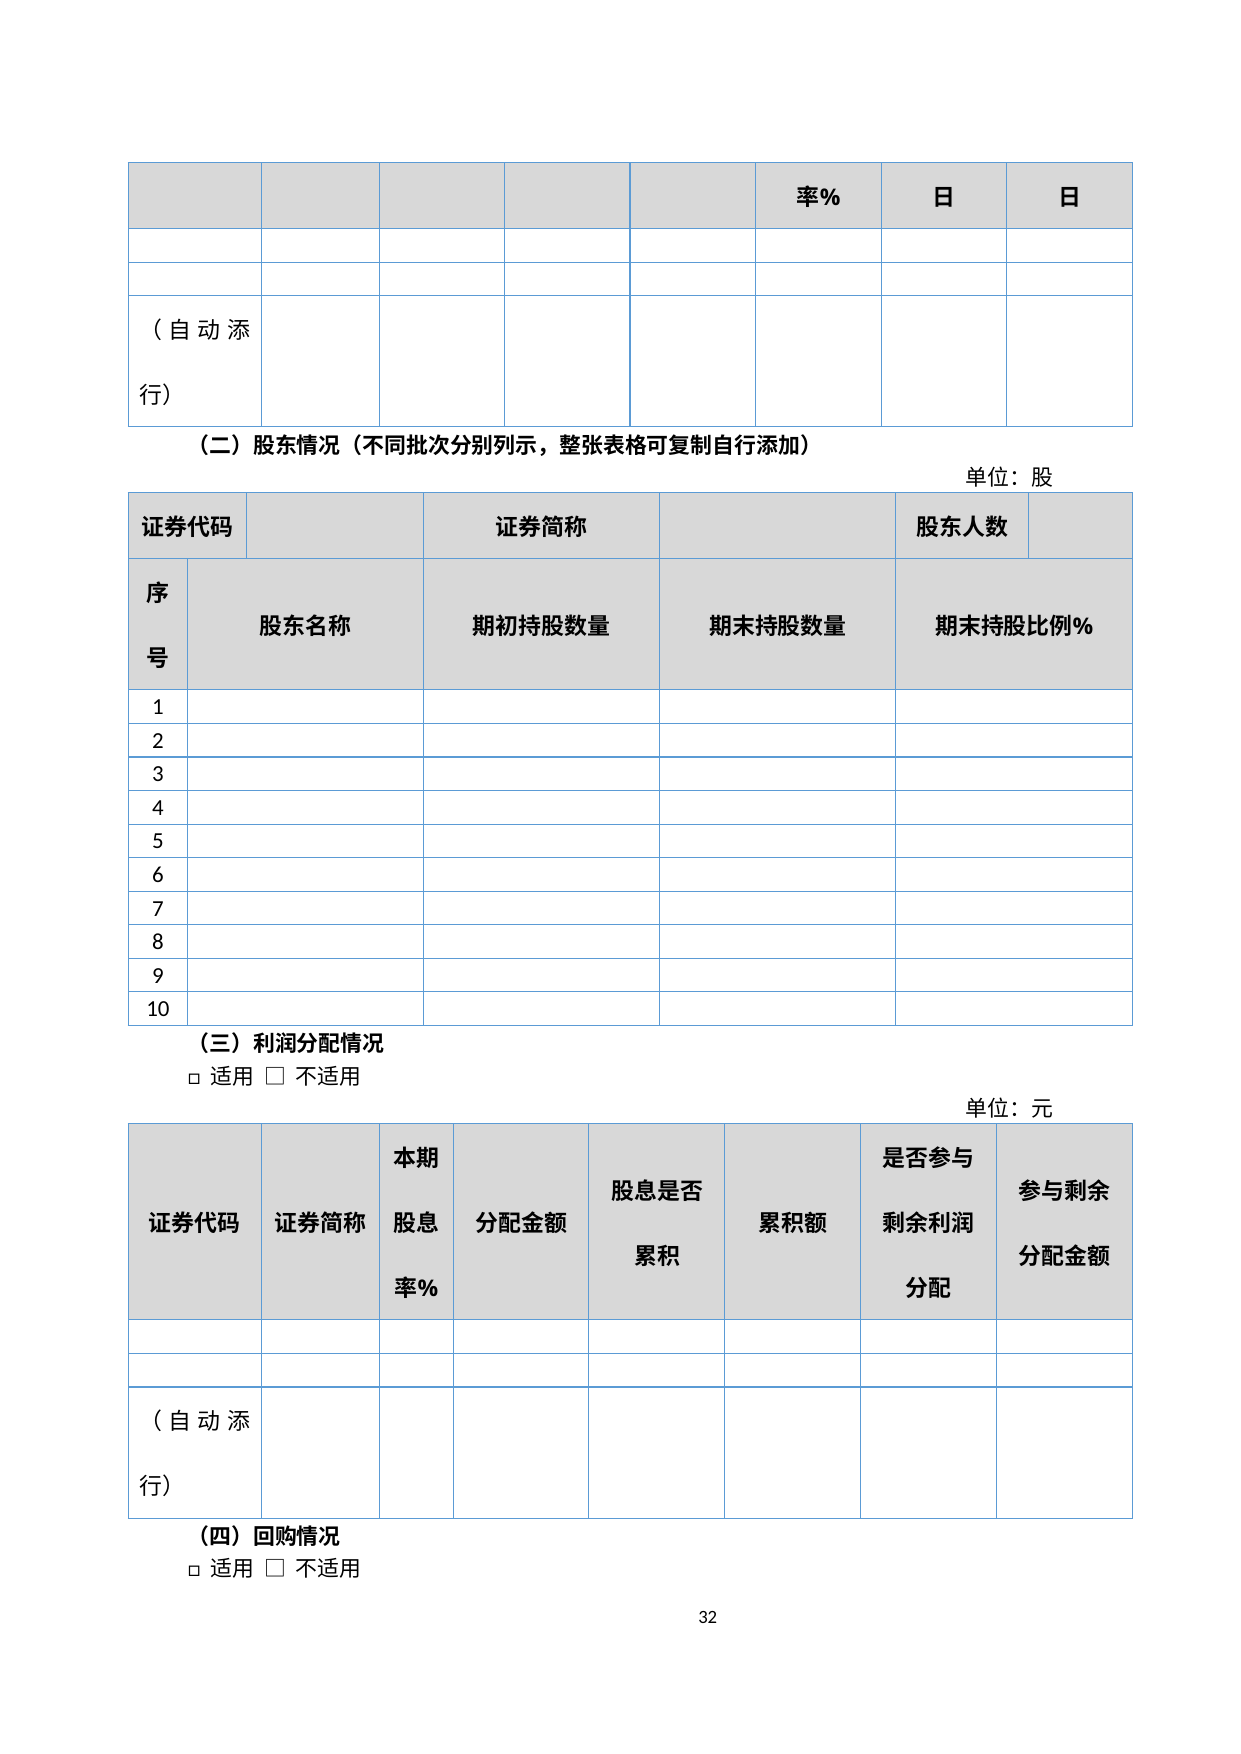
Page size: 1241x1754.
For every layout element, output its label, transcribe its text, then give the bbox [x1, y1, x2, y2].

table_cell [896, 992, 1132, 1025]
table_cell [188, 959, 423, 991]
table_cell [660, 925, 895, 958]
table_cell [262, 1354, 379, 1386]
table_cell [424, 959, 659, 991]
table_cell [997, 1388, 1132, 1517]
table_cell [882, 263, 1006, 295]
table_cell [589, 1354, 724, 1386]
table_cell 期末持股比例% [896, 559, 1132, 689]
table_cell [896, 758, 1132, 790]
table_cell [188, 892, 423, 924]
table_header 分配金额 [454, 1124, 588, 1319]
table_cell [188, 758, 423, 790]
table_header 累积额 [725, 1124, 860, 1319]
table_cell 3 [129, 758, 187, 790]
table_cell [262, 263, 379, 295]
table_cell [882, 296, 1006, 426]
table_header 股息是否累积 [589, 1124, 724, 1319]
table_cell [725, 1388, 860, 1517]
table_cell [424, 925, 659, 958]
text □ 适用 □ 不适用 [187, 1551, 1053, 1583]
table_cell [725, 1320, 860, 1353]
table_cell [660, 724, 895, 756]
table_cell [262, 1388, 379, 1517]
table_cell 4 [129, 791, 187, 823]
table_cell [896, 925, 1132, 958]
table_header [660, 493, 895, 558]
table_cell [424, 825, 659, 857]
table_cell 9 [129, 959, 187, 991]
table_cell 7 [129, 892, 187, 924]
table_cell [660, 791, 895, 823]
table_cell [454, 1388, 588, 1517]
table_cell [424, 724, 659, 756]
table_cell 10 [129, 992, 187, 1025]
table_cell [882, 229, 1006, 262]
table_cell [660, 959, 895, 991]
table_cell [380, 1388, 453, 1517]
table_cell [424, 690, 659, 723]
table_cell [1007, 296, 1132, 426]
table_header 证券代码 [129, 493, 246, 558]
table_header 转让起始日 [882, 163, 1006, 228]
table_cell [997, 1320, 1132, 1353]
table_cell [129, 1320, 261, 1353]
table_cell [660, 992, 895, 1025]
table_cell [262, 229, 379, 262]
table_cell 8 [129, 925, 187, 958]
table_header 证券代码 [129, 1124, 261, 1319]
table_cell 序号 [129, 559, 187, 689]
table_cell [997, 1354, 1132, 1386]
table_cell 股东名称 [188, 559, 423, 689]
table_cell [188, 992, 423, 1025]
table_cell [505, 296, 629, 426]
text 单位：股 [187, 460, 1053, 492]
table_header 发行数量 [505, 163, 629, 228]
table_cell [896, 959, 1132, 991]
table_cell [380, 1354, 453, 1386]
text （四）回购情况 [187, 1519, 1053, 1551]
table_cell [861, 1354, 996, 1386]
text 单位：元 [187, 1091, 1053, 1123]
table_cell [589, 1320, 724, 1353]
table_cell [660, 858, 895, 891]
table_cell [262, 296, 379, 426]
table_cell [1007, 263, 1132, 295]
table_cell [896, 858, 1132, 891]
table_cell [756, 263, 881, 295]
table_cell 期末持股数量 [660, 559, 895, 689]
table_cell [589, 1388, 724, 1517]
table_cell [896, 791, 1132, 823]
table_cell [188, 925, 423, 958]
table_cell [424, 858, 659, 891]
table_cell 6 [129, 858, 187, 891]
table_cell [660, 825, 895, 857]
table_header 发行价格 [380, 163, 504, 228]
table_header 募集金额 [631, 163, 755, 228]
table_cell [129, 1354, 261, 1386]
table_header 本期股息率% [380, 1124, 453, 1319]
table_cell [896, 825, 1132, 857]
table_cell [380, 263, 504, 295]
table_cell [262, 1320, 379, 1353]
table_cell [505, 263, 629, 295]
table_cell [129, 229, 261, 262]
table_header 证券代码 [129, 163, 261, 228]
table_header 证券简称 [262, 163, 379, 228]
table_cell [188, 825, 423, 857]
table_header 证券简称 [424, 493, 659, 558]
text □ 适用 □ 不适用 [187, 1058, 1053, 1091]
table_cell [129, 263, 261, 295]
table_cell [380, 296, 504, 426]
table_cell [1007, 229, 1132, 262]
text （二）股东情况（不同批次分别列示，整张表格可复制自行添加） [187, 427, 1053, 460]
table_cell [660, 892, 895, 924]
table_cell [660, 690, 895, 723]
table_cell [896, 724, 1132, 756]
table_header 股东人数 [896, 493, 1028, 558]
table_header 转让终止日 [1007, 163, 1132, 228]
table_cell （自动添行） [129, 296, 261, 426]
table_header 票面股息率% [756, 163, 881, 228]
table_cell [861, 1320, 996, 1353]
table_cell [454, 1320, 588, 1353]
table_cell [454, 1354, 588, 1386]
table_cell [424, 791, 659, 823]
table_cell [424, 758, 659, 790]
table_header [1029, 493, 1132, 558]
table_header [247, 493, 423, 558]
table_cell [631, 296, 755, 426]
table_cell [861, 1388, 996, 1517]
table_cell [188, 858, 423, 891]
table_cell （自动添行） [129, 1388, 261, 1517]
table_header 参与剩余分配金额 [997, 1124, 1132, 1319]
table_cell [631, 229, 755, 262]
table_cell [660, 758, 895, 790]
table_cell 5 [129, 825, 187, 857]
table_header 证券简称 [262, 1124, 379, 1319]
table_cell [505, 229, 629, 262]
table_cell [756, 296, 881, 426]
table_cell [188, 690, 423, 723]
table_header 是否参与剩余利润分配 [861, 1124, 996, 1319]
table_cell 期初持股数量 [424, 559, 659, 689]
table_cell [188, 791, 423, 823]
table_cell [380, 1320, 453, 1353]
table_cell 2 [129, 724, 187, 756]
table_cell 1 [129, 690, 187, 723]
table_cell [188, 724, 423, 756]
table_cell [896, 690, 1132, 723]
table_cell [631, 263, 755, 295]
table_cell [424, 892, 659, 924]
table_cell [725, 1354, 860, 1386]
text （三）利润分配情况 [187, 1026, 1053, 1058]
table_cell [424, 992, 659, 1025]
table_cell [380, 229, 504, 262]
table_cell [896, 892, 1132, 924]
table_cell [756, 229, 881, 262]
